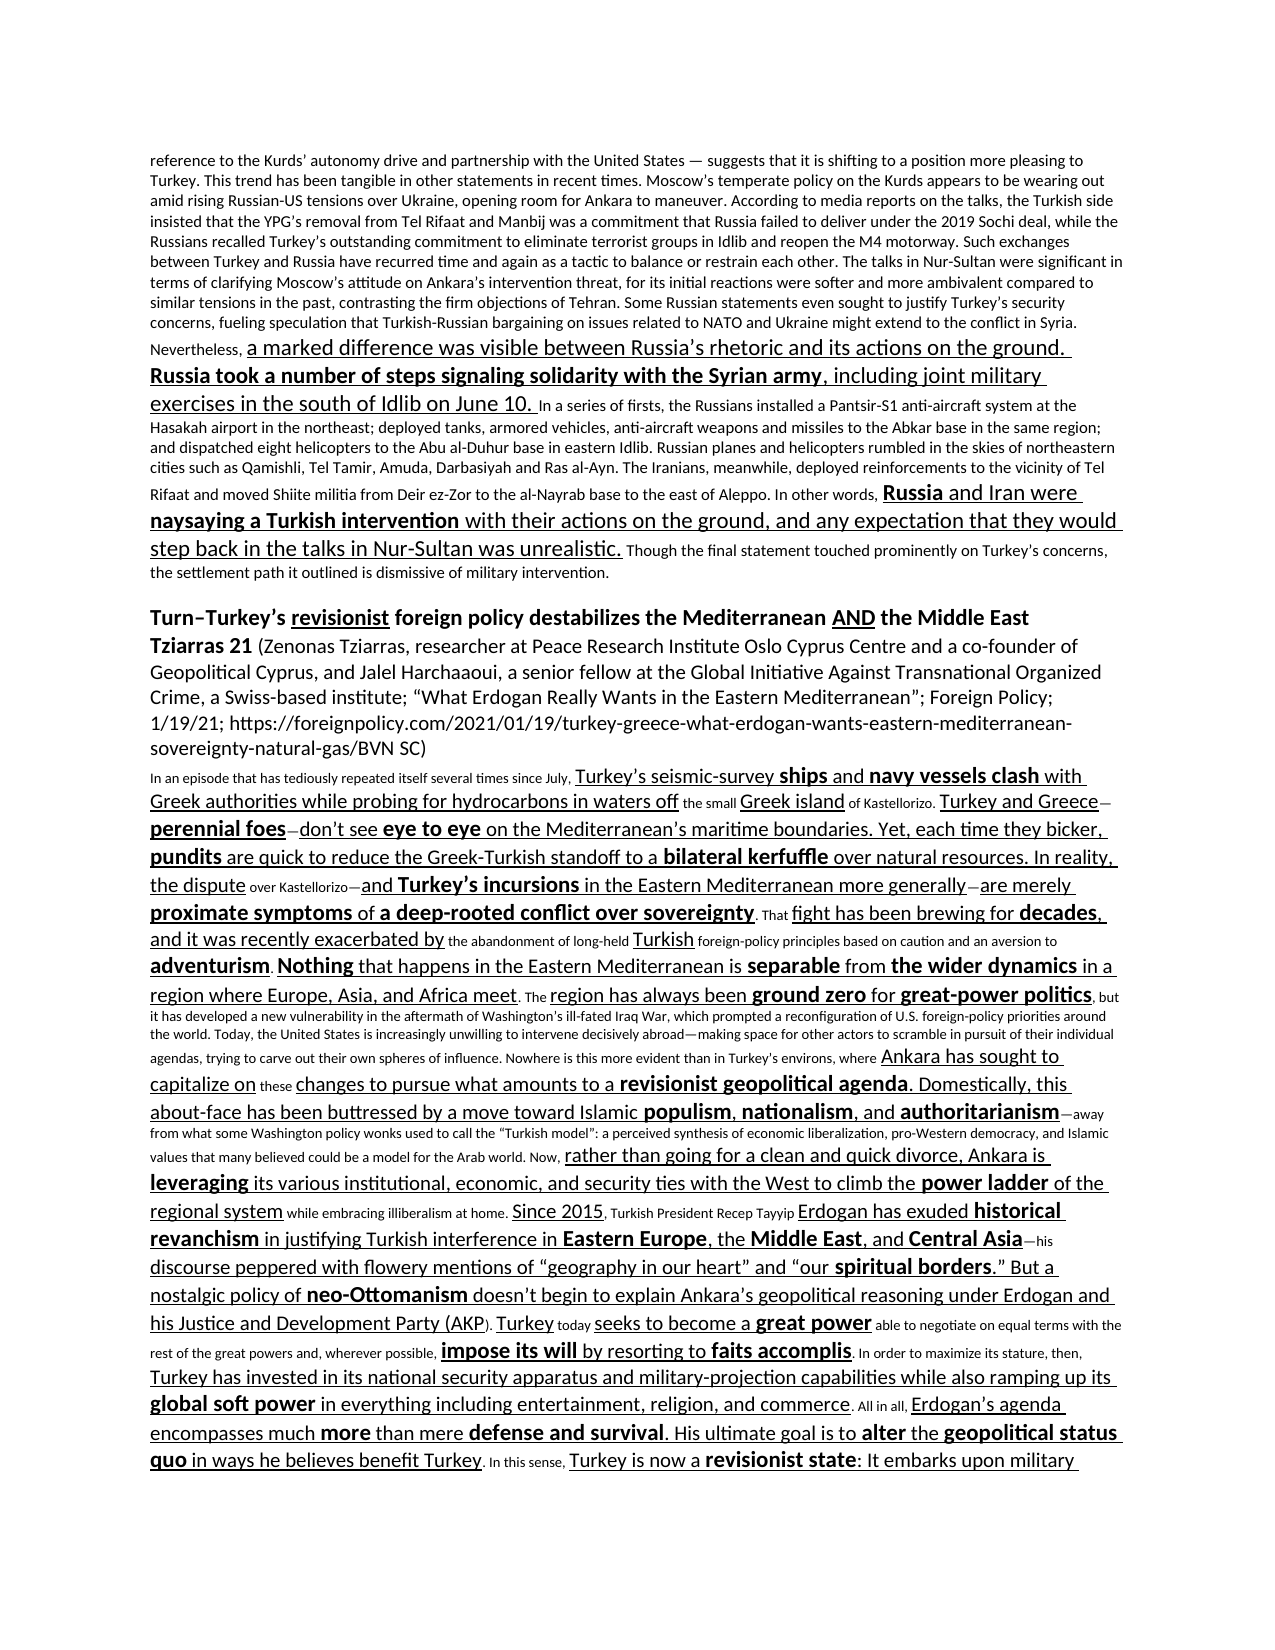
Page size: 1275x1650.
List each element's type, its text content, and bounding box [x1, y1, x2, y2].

subtitle Turn–Turkey’s revisionist foreign policy destabilizes the Mediterranean AND the Middle East [150, 603, 1125, 631]
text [150, 761, 1125, 1474]
text Tziarras 21 (Zenonas Tziarras, researcher at Peace Research Institute Oslo Cyprus Centre and a co-founder of Geopolitical Cyprus, and Jalel Harchaaoui, a senior fellow at the Global Initiative Against Transnational Organized Crime, a Swiss-based institute; “What Erdogan Really Wants in the Eastern Mediterranean”; Foreign Policy; 1/19/21; https://foreignpolicy.com/2021/01/19/turkey-greece-what-erdogan-wants-eastern-mediterranean-sovereignty-natural-gas/BVN SC) [150, 631, 1125, 761]
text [150, 150, 1125, 582]
